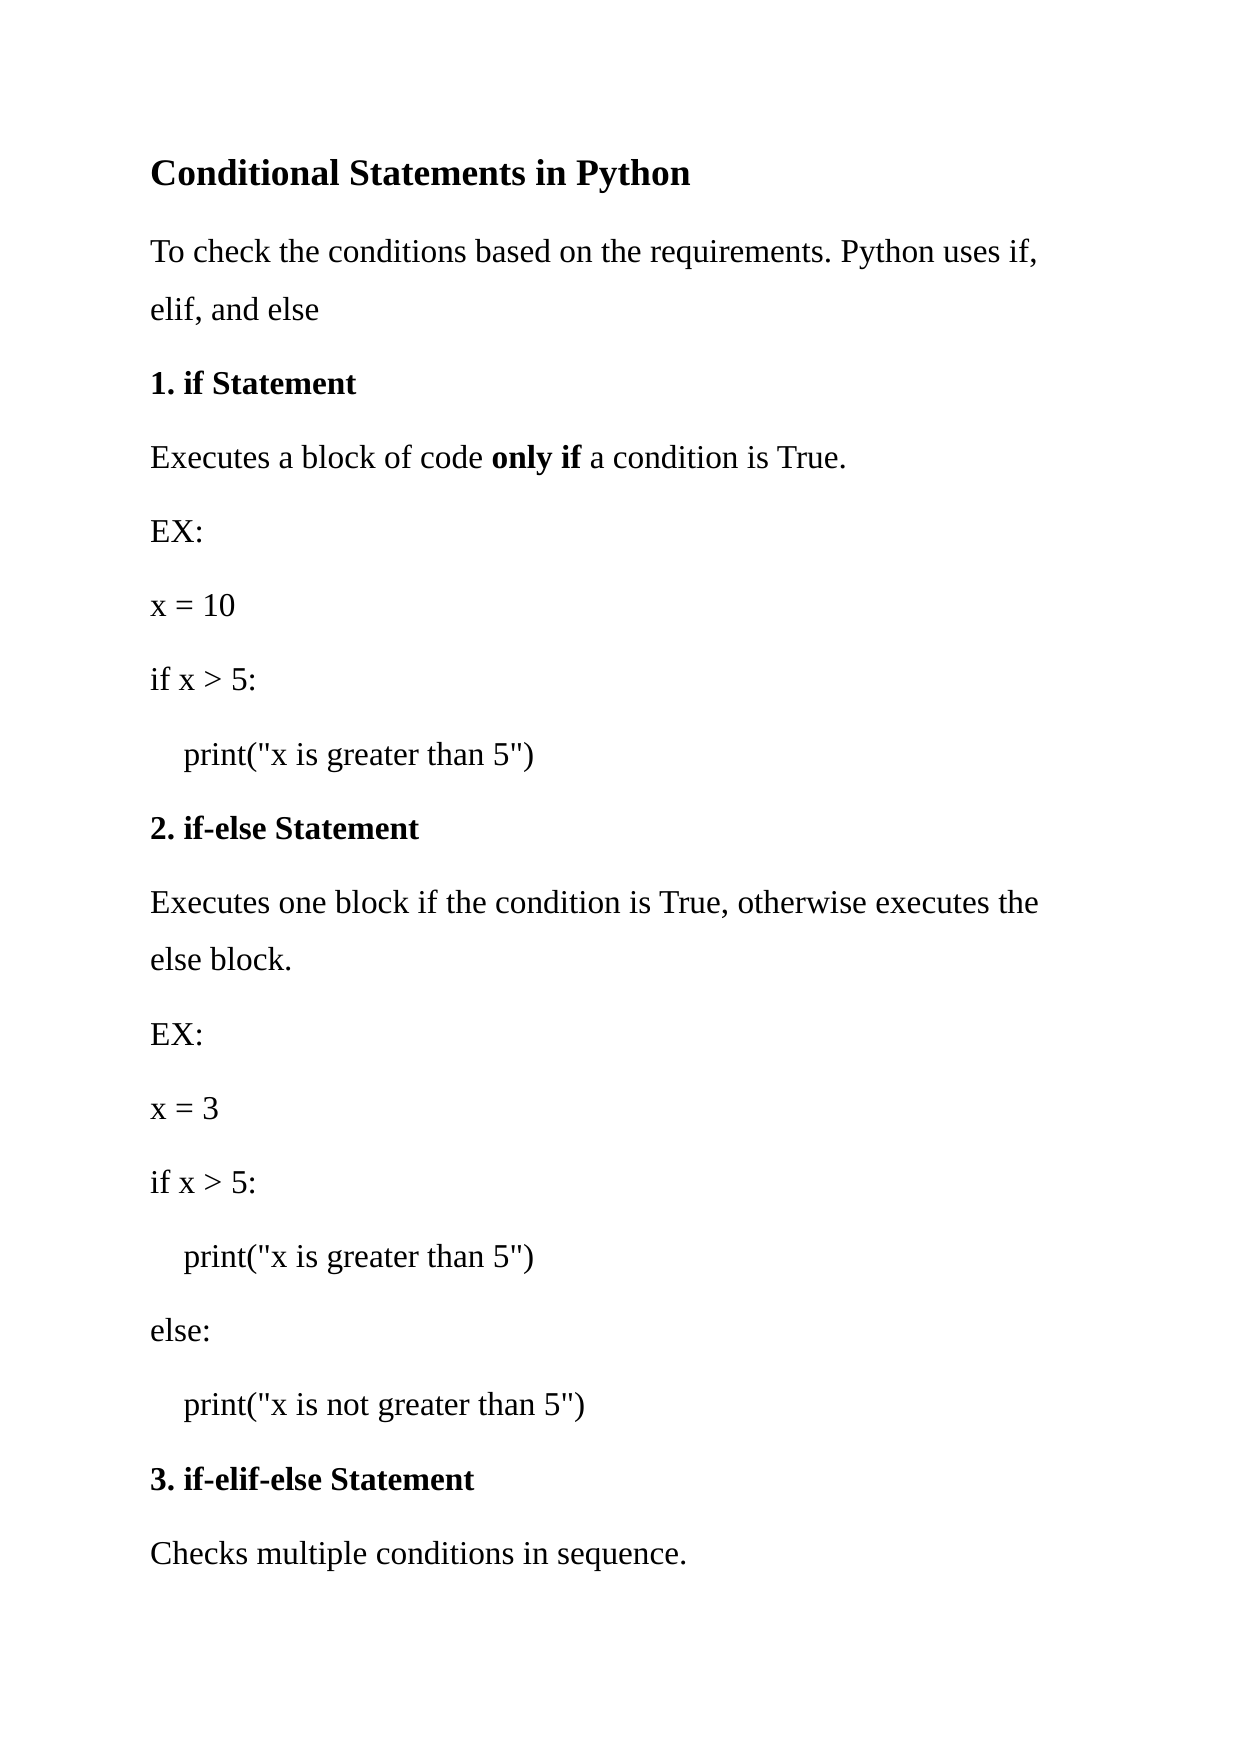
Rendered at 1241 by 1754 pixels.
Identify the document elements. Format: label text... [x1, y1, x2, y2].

text x = 10 [150, 586, 1090, 624]
text print("x is greater than 5") [150, 1236, 1090, 1275]
text Conditional Statements in Python [150, 150, 1090, 193]
text To check the conditions based on the requirements. Python uses if, elif, and else [150, 231, 1090, 327]
text 3. if-elif-else Statement [150, 1459, 1090, 1497]
text Checks multiple conditions in sequence. [150, 1533, 1090, 1571]
text print("x is not greater than 5") [150, 1385, 1090, 1423]
text Executes a block of code only if a condition is True. [150, 437, 1090, 476]
text if x > 5: [150, 660, 1090, 698]
text 2. if-else Statement [150, 808, 1090, 846]
text Executes one block if the condition is True, otherwise executes the else block. [150, 882, 1090, 978]
text 1. if Statement [150, 363, 1090, 401]
text print("x is greater than 5") [150, 734, 1090, 772]
text EX: [150, 1014, 1090, 1052]
text EX: [150, 511, 1090, 550]
text x = 3 [150, 1088, 1090, 1126]
text if x > 5: [150, 1162, 1090, 1201]
text else: [150, 1311, 1090, 1349]
